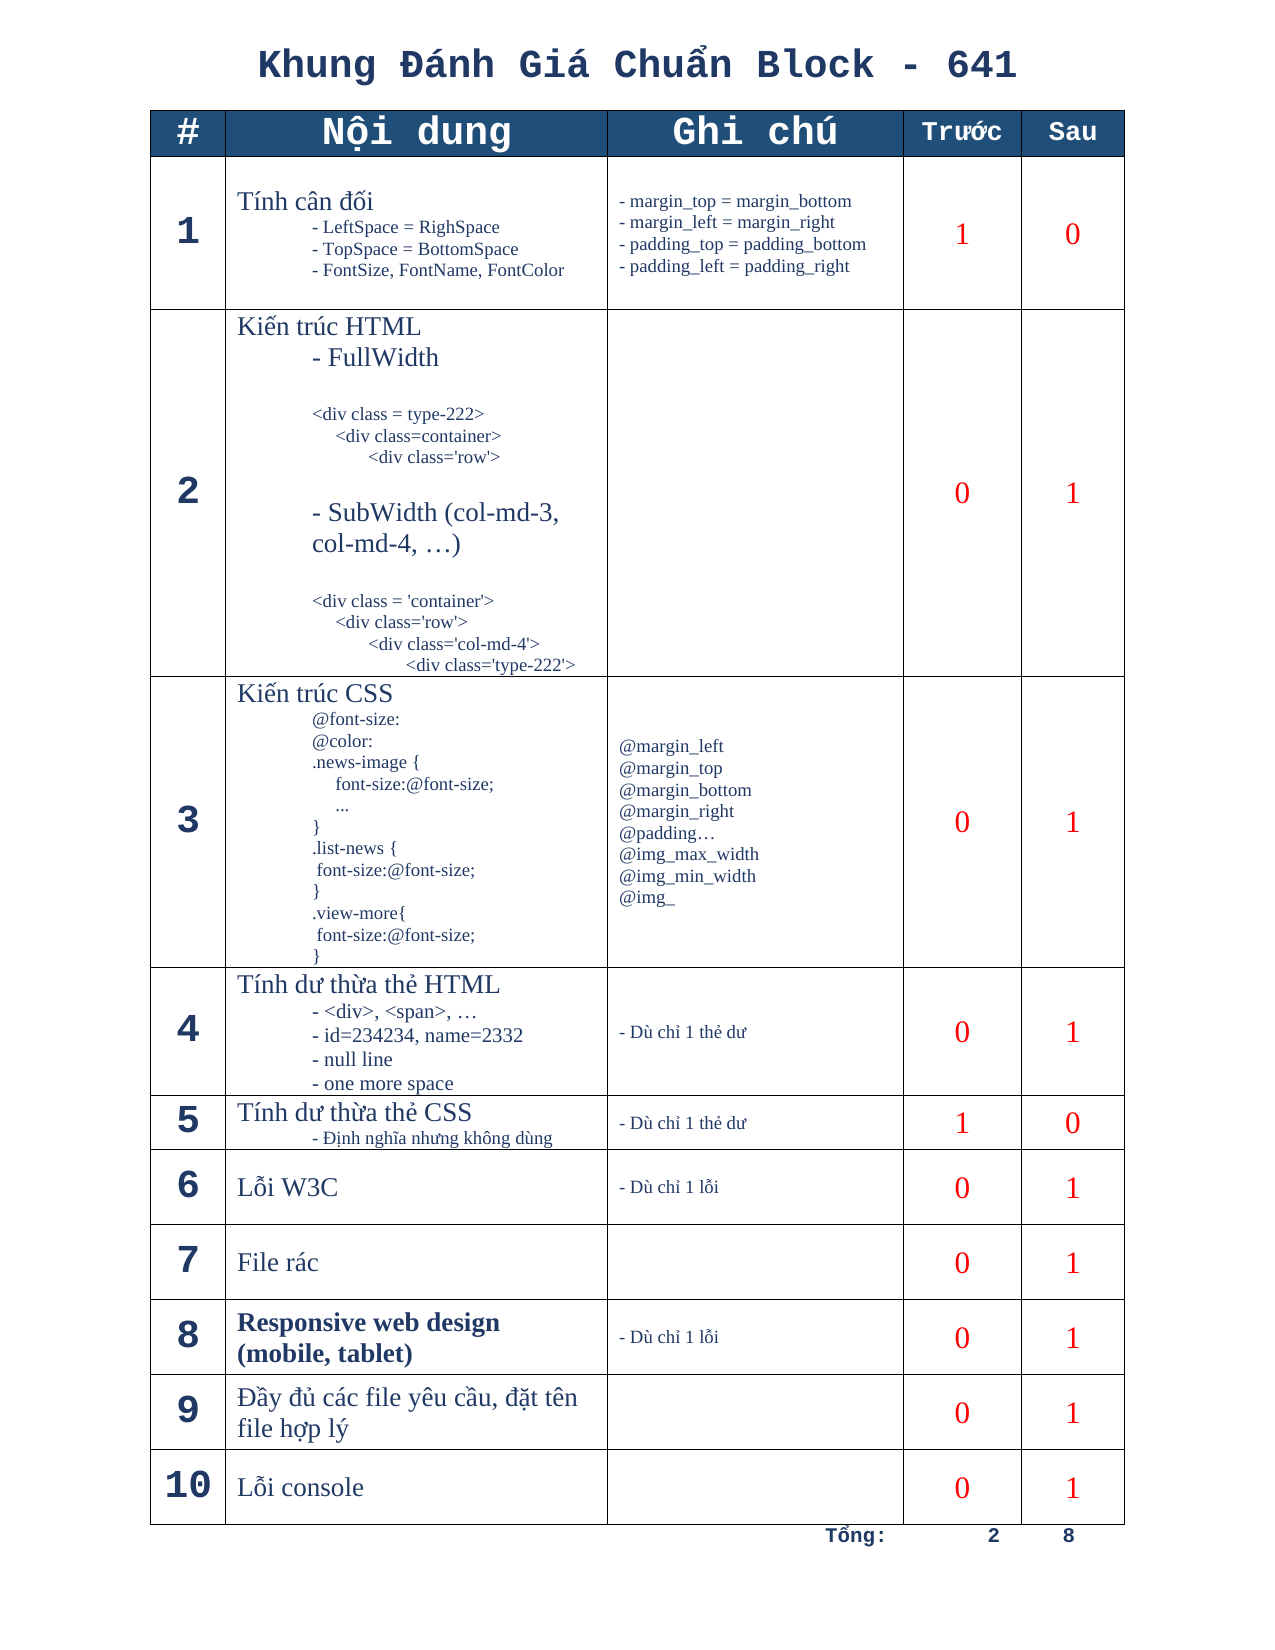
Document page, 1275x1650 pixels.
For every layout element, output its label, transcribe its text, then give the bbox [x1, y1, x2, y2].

table_cell Kiến trúc CSS @font-size: @color: .news-image { font-size:@font-size; ... } .list-news { font-size:@font-size; } .view-more{ font-size:@font-size; } [226, 677, 607, 967]
table_cell 1 [1022, 1300, 1124, 1374]
table_cell 0 [904, 1300, 1021, 1374]
table_cell 1 [1022, 1375, 1124, 1449]
table_cell 1 [151, 157, 225, 309]
text Khung Đánh Giá Chuẩn Block - 641 [150, 45, 1125, 90]
table_cell 0 [904, 968, 1021, 1095]
table_cell - Dù chỉ 1 lỗi [608, 1150, 903, 1224]
table_cell Lỗi console [226, 1450, 607, 1524]
table_cell 1 [1022, 968, 1124, 1095]
table_cell Tính cân đối - LeftSpace = RighSpace - TopSpace = BottomSpace - FontSize, FontName, FontColor [226, 157, 607, 309]
table_cell 1 [904, 157, 1021, 309]
table_cell 0 [1022, 157, 1124, 309]
table_cell 10 [151, 1450, 225, 1524]
table_cell 0 [904, 310, 1021, 676]
table_cell 1 [1022, 1150, 1124, 1224]
table_cell 1 [1022, 310, 1124, 676]
table_cell 4 [151, 968, 225, 1095]
table_cell 0 [1022, 1096, 1124, 1149]
table_cell 2 [151, 310, 225, 676]
table_cell 1 [904, 1096, 1021, 1149]
table_cell - Dù chỉ 1 thẻ dư [608, 1096, 903, 1149]
table_cell 3 [151, 677, 225, 967]
table_cell 9 [151, 1375, 225, 1449]
table_cell Tính dư thừa thẻ HTML - <div>, <span>, … - id=234234, name=2332 - null line - one more space [226, 968, 607, 1095]
table_header Trước [904, 111, 1021, 156]
table_cell 6 [151, 1150, 225, 1224]
table_cell 5 [151, 1096, 225, 1149]
table_header Ghi chú [608, 111, 903, 156]
table_cell 0 [904, 1150, 1021, 1224]
table_cell Đầy đủ các file yêu cầu, đặt tên file hợp lý [226, 1375, 607, 1449]
table_cell [608, 1375, 903, 1449]
table_cell - Dù chỉ 1 thẻ dư [608, 968, 903, 1095]
table_cell 1 [1022, 1450, 1124, 1524]
table_cell 8 [151, 1300, 225, 1374]
table_cell [608, 310, 903, 676]
table_cell Responsive web design (mobile, tablet) [226, 1300, 607, 1374]
table_header Sau [1022, 111, 1124, 156]
table_cell 0 [904, 1225, 1021, 1299]
table_cell 0 [904, 1450, 1021, 1524]
table_cell 7 [151, 1225, 225, 1299]
table_cell Tính dư thừa thẻ CSS - Định nghĩa nhưng không dùng [226, 1096, 607, 1149]
table_cell Lỗi W3C [226, 1150, 607, 1224]
table_cell 0 [904, 677, 1021, 967]
table_cell 0 [904, 1375, 1021, 1449]
table_cell - Dù chỉ 1 lỗi [608, 1300, 903, 1374]
table_cell File rác [226, 1225, 607, 1299]
table_cell 1 [1022, 1225, 1124, 1299]
table_header # [151, 111, 225, 156]
table_cell @margin_left @margin_top @margin_bottom @margin_right @padding… @img_max_width @img_min_width @img_ [608, 677, 903, 967]
table_header Nội dung [226, 111, 607, 156]
table_cell [608, 1450, 903, 1524]
table_cell - margin_top = margin_bottom - margin_left = margin_right - padding_top = padding_bottom - padding_left = padding_right [608, 157, 903, 309]
text Tổng: 2 8 [150, 1525, 1125, 1548]
table_cell 1 [1022, 677, 1124, 967]
table_cell [608, 1225, 903, 1299]
table_cell Kiến trúc HTML - FullWidth <div class = type-222> <div class=container> <div class='row'> - SubWidth (col-md-3, col-md-4, …) <div class = 'container'> <div class='row'> <div class='col-md-4'> <div class='type-222'> [226, 310, 607, 676]
